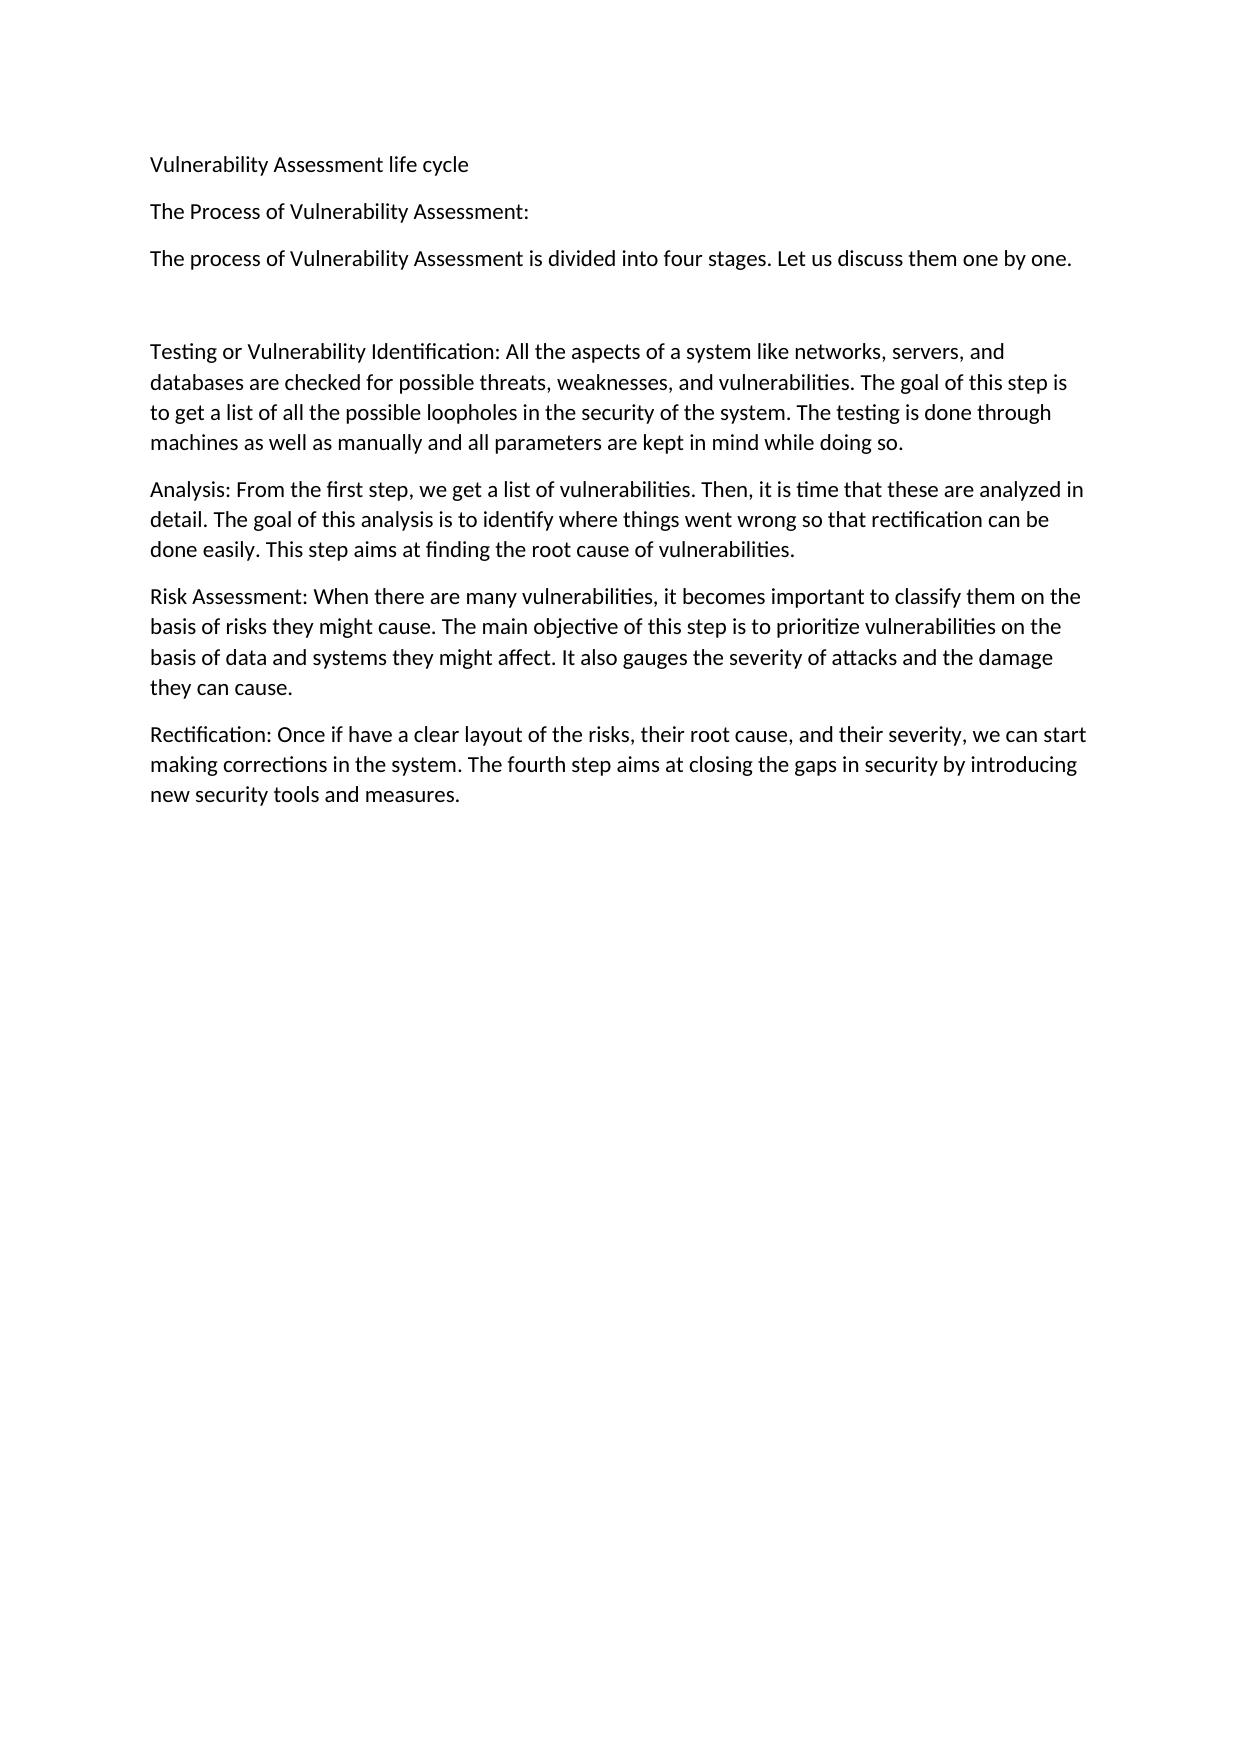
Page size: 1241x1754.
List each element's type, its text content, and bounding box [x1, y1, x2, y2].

text The process of Vulnerability Assessment is divided into four stages. Let us discuss them one by one. [150, 244, 1090, 272]
text Vulnerability Assessment life cycle [150, 150, 1090, 178]
text Rectification: Once if have a clear layout of the risks, their root cause, and their severity, we can start making corrections in the system. The fourth step aims at closing the gaps in security by introducing new security tools and measures. [150, 720, 1090, 808]
text The Process of Vulnerability Assessment: [150, 197, 1090, 225]
text Risk Assessment: When there are many vulnerabilities, it becomes important to classify them on the basis of risks they might cause. The main objective of this step is to prioritize vulnerabilities on the basis of data and systems they might affect. It also gauges the severity of attacks and the damage they can cause. [150, 582, 1090, 701]
text Testing or Vulnerability Identification: All the aspects of a system like networks, servers, and databases are checked for possible threats, weaknesses, and vulnerabilities. The goal of this step is to get a list of all the possible loopholes in the security of the system. The testing is done through machines as well as manually and all parameters are kept in mind while doing so. [150, 337, 1090, 456]
text Analysis: From the first step, we get a list of vulnerabilities. Then, it is time that these are analyzed in detail. The goal of this analysis is to identify where things went wrong so that rectification can be done easily. This step aims at finding the root cause of vulnerabilities. [150, 475, 1090, 563]
